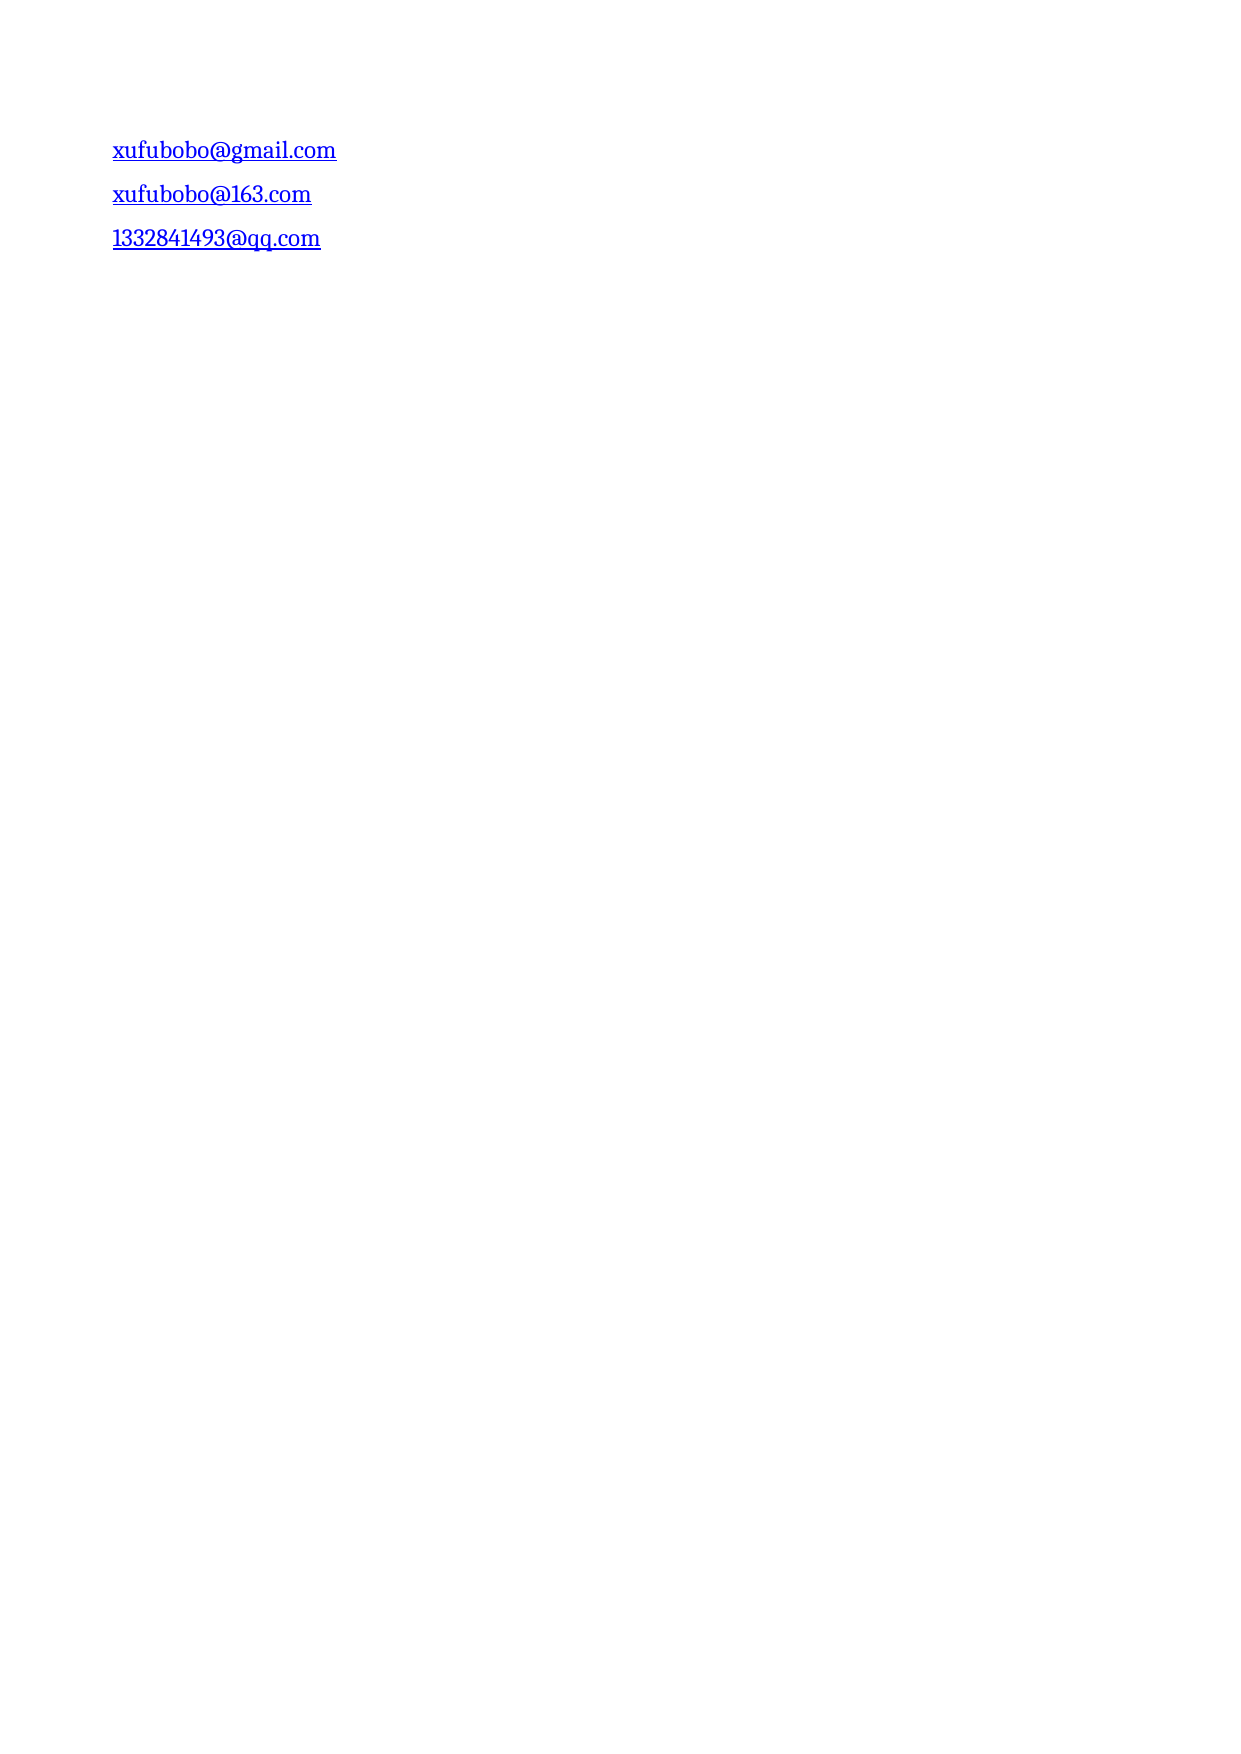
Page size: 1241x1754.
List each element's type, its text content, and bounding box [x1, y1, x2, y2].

text 1332841493@qq.com [112, 216, 1128, 260]
text xufubobo@163.com [112, 172, 1128, 216]
text xufubobo@gmail.com [112, 128, 1128, 172]
